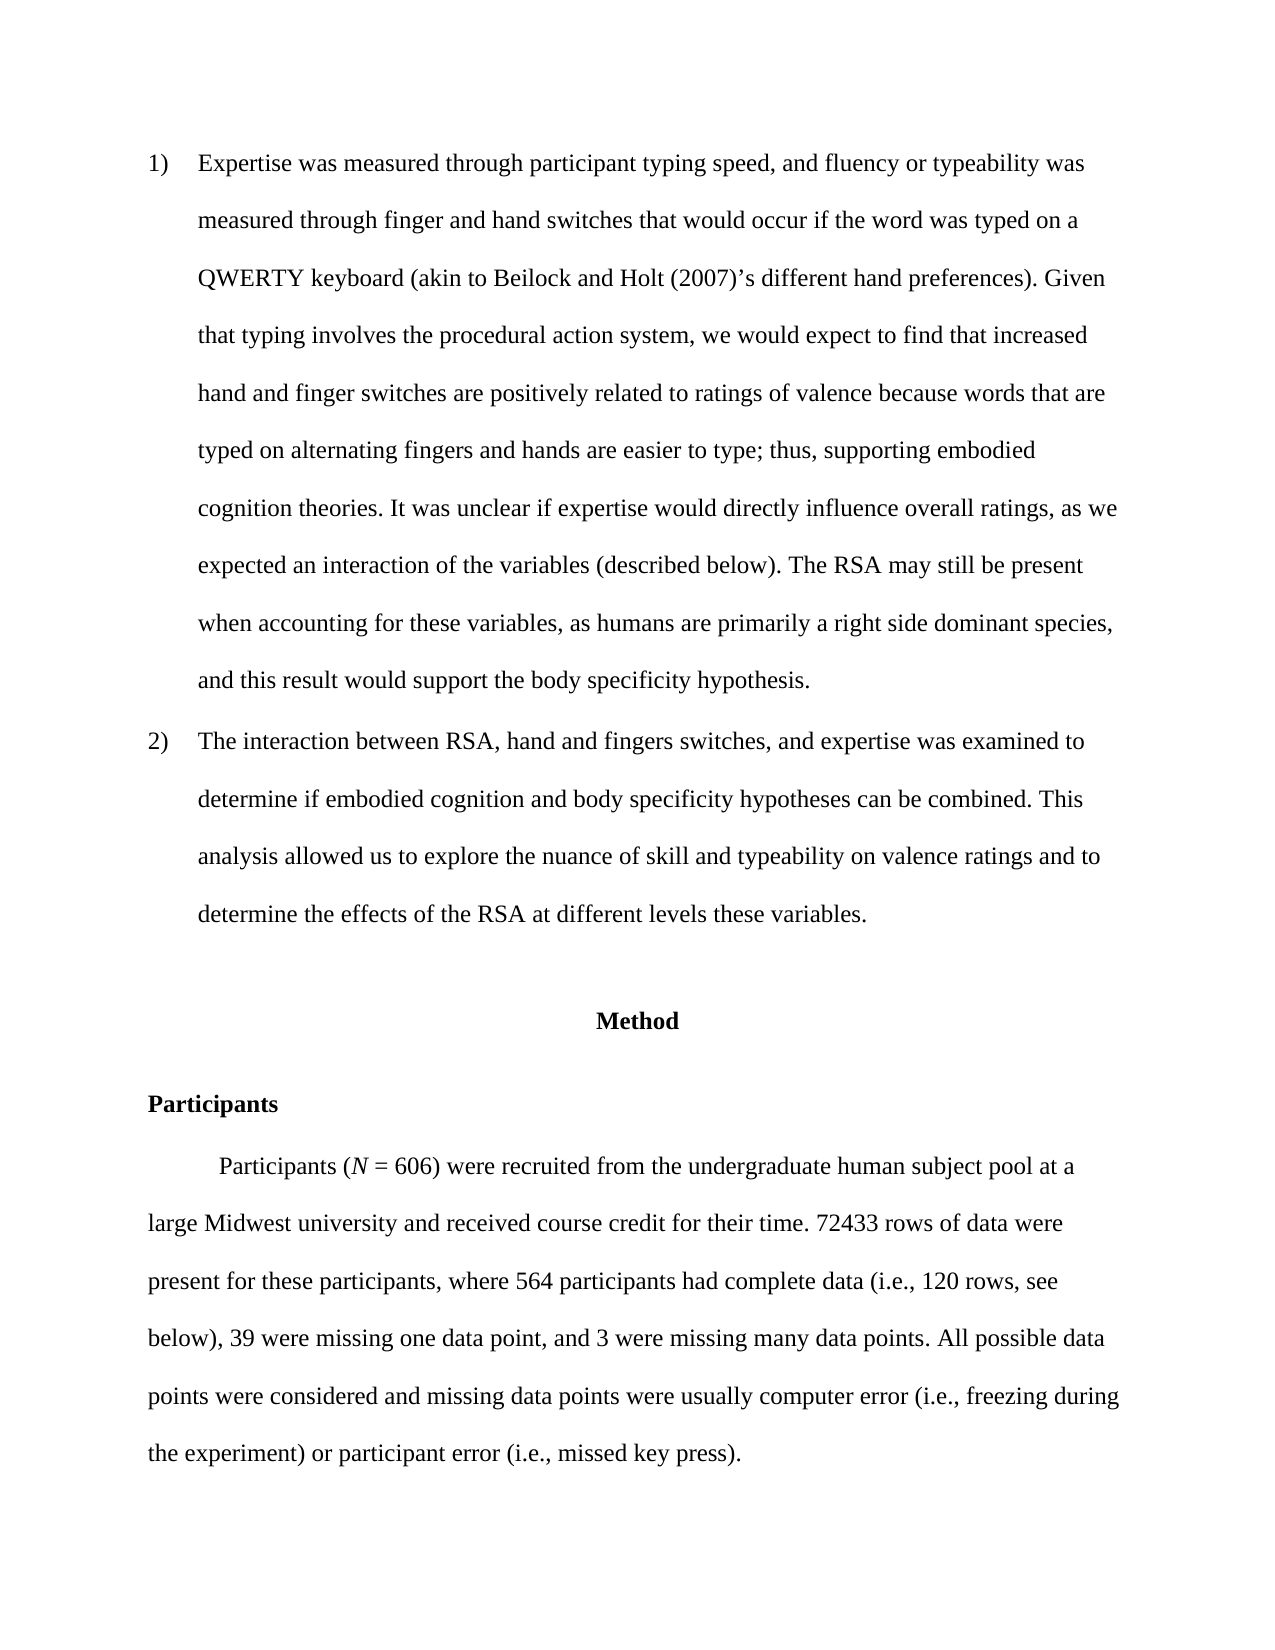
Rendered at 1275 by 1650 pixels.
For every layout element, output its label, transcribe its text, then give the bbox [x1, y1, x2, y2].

subtitle Method [148, 1006, 1127, 1035]
list The interaction between RSA, hand and fingers switches, and expertise was examined to determine if embodied cognition and body specificity hypotheses can be combined. This analysis allowed us to explore the nuance of skill and typeability on valence ratings and to determine the effects of the RSA at different levels these variables. [148, 726, 1127, 928]
list Expertise was measured through participant typing speed, and fluency or typeability was measured through finger and hand switches that would occur if the word was typed on a QWERTY keyboard (akin to Beilock and Holt (2007)’s different hand preferences). Given that typing involves the procedural action system, we would expect to find that increased hand and finger switches are positively related to ratings of valence because words that are typed on alternating fingers and hands are easier to type; thus, supporting embodied cognition theories. It was unclear if expertise would directly influence overall ratings, as we expected an interaction of the variables (described below). The RSA may still be present when accounting for these variables, as humans are primarily a right side dominant species, and this result would support the body specificity hypothesis. [148, 148, 1127, 694]
subtitle Participants [148, 1089, 1127, 1118]
